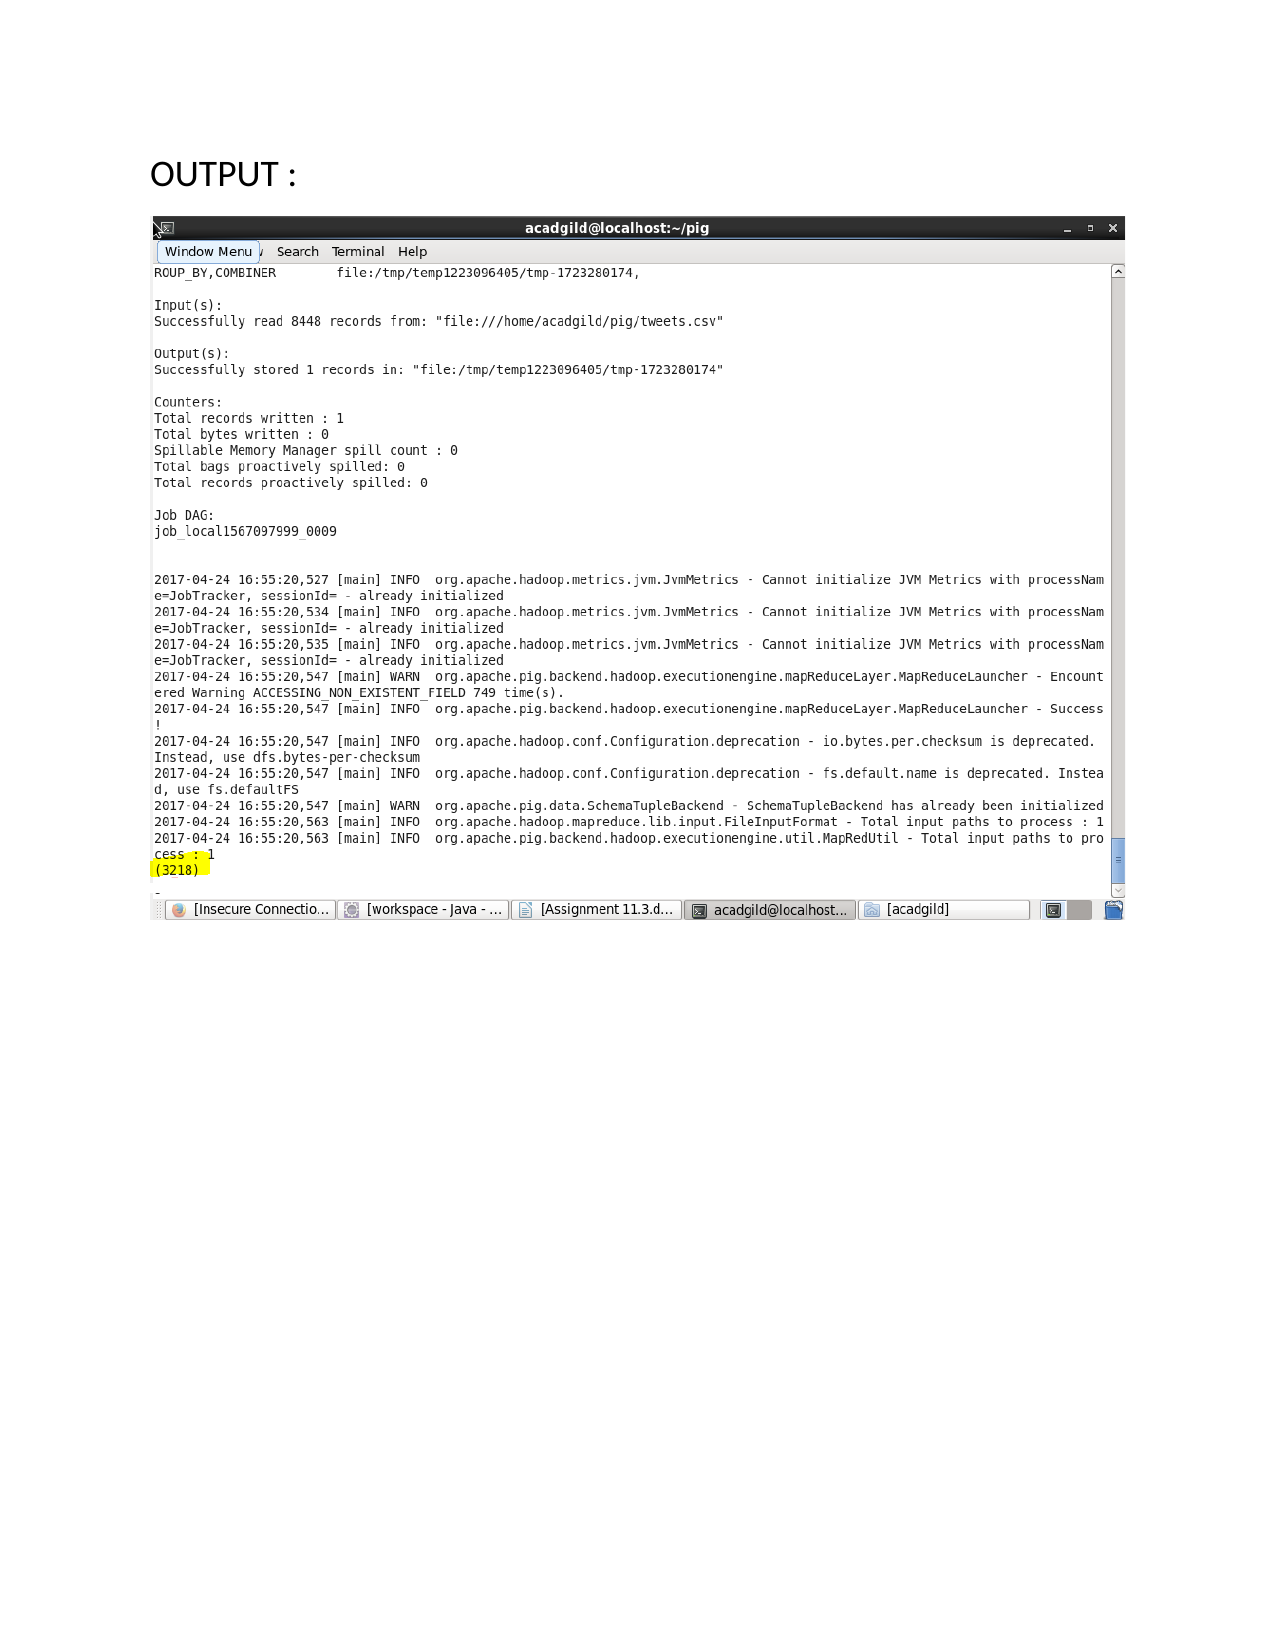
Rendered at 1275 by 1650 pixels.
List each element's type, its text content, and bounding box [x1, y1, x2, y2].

text OUTPUT : [150, 150, 1125, 196]
picture [150, 216, 1125, 920]
